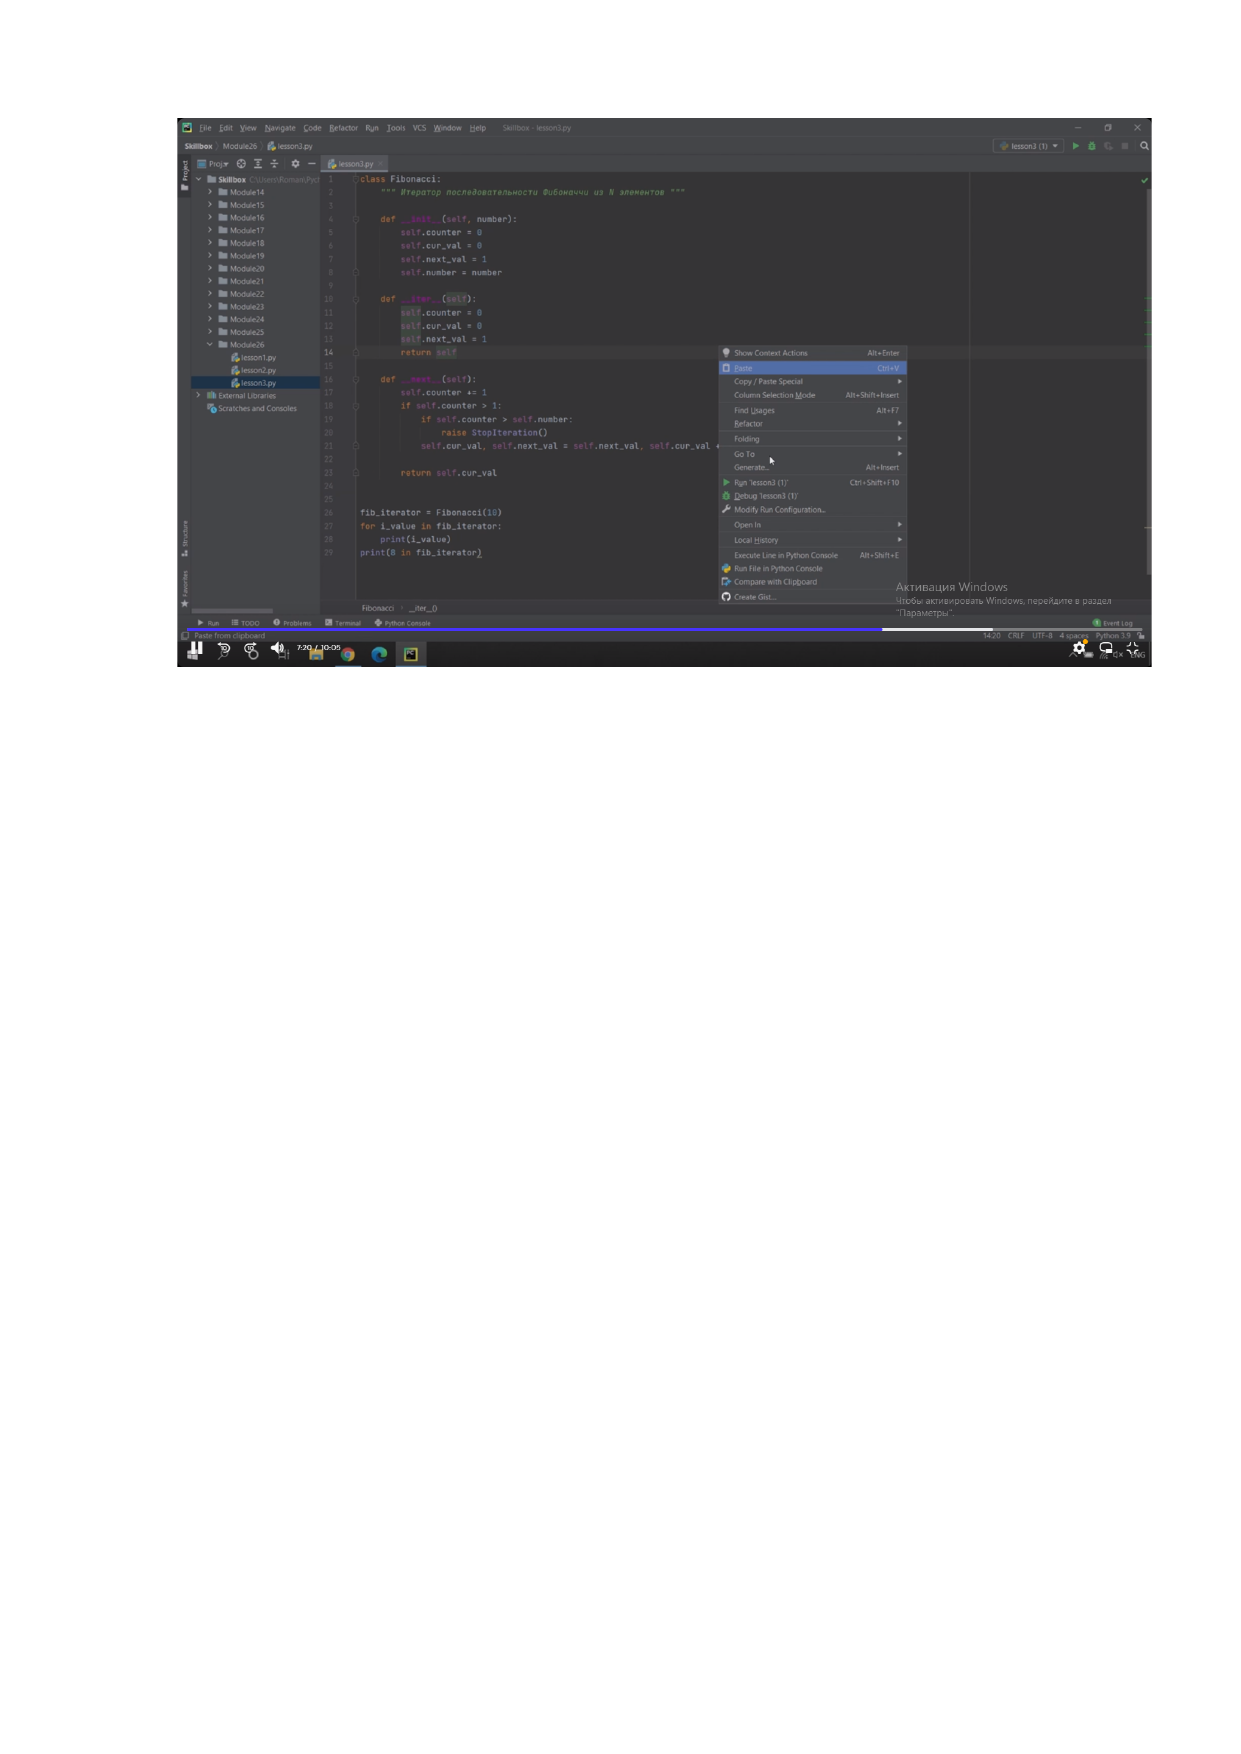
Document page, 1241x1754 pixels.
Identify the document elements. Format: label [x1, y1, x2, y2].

picture [177, 118, 1152, 667]
